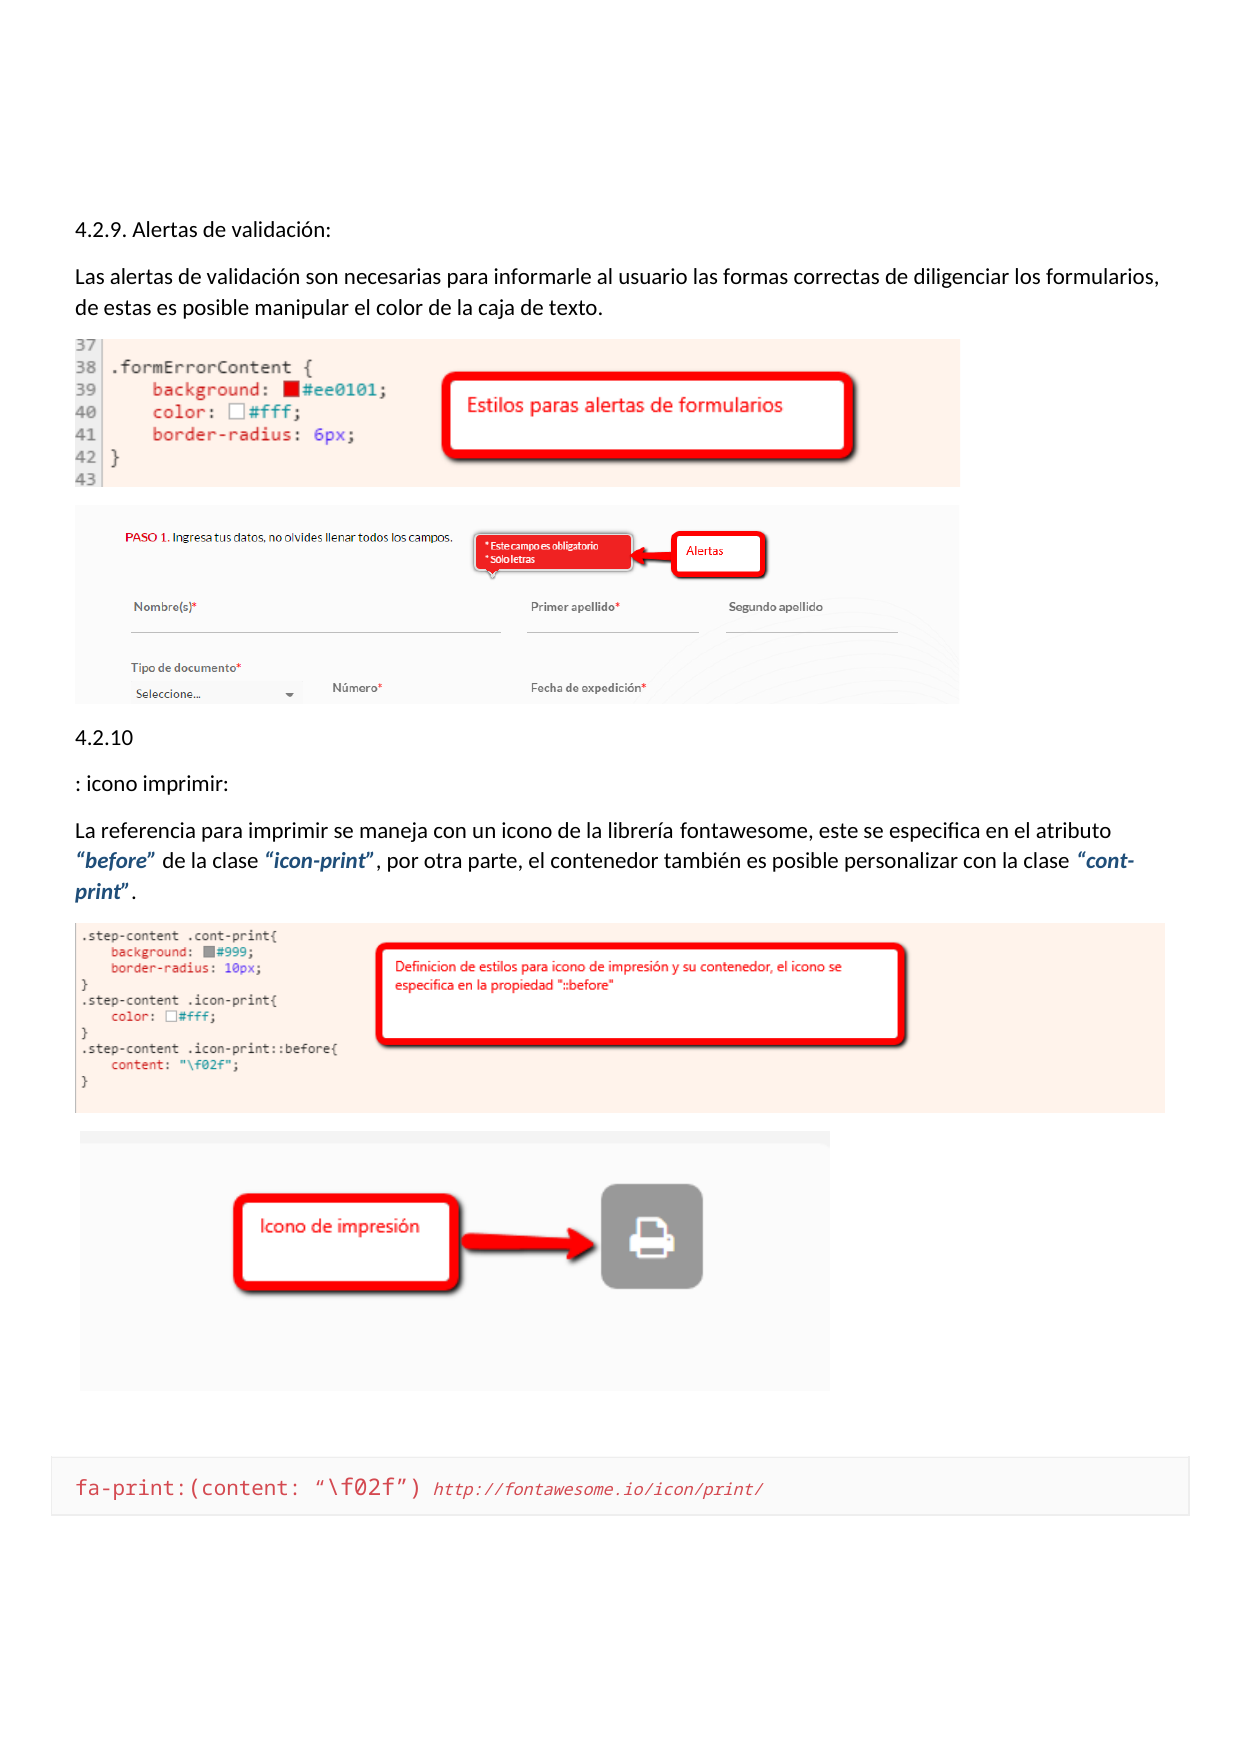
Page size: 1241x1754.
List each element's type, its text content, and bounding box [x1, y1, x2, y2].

picture [80, 1131, 830, 1391]
picture [75, 505, 960, 704]
text fa-print:(content: “\f02f”) http://fontawesome.io/icon/print/ [52, 1458, 1188, 1514]
text La referencia para imprimir se maneja con un icono de la librería fontawesome, este se especifica en el atributo “before” de la clase “icon-print”, por otra parte, el contenedor también es posible personalizar con la clase “cont-print”. [75, 816, 1165, 905]
text 4.2.10 [75, 723, 1165, 751]
text Las alertas de validación son necesarias para informarle al usuario las formas correctas de diligenciar los formularios, de estas es posible manipular el color de la caja de texto. [75, 262, 1165, 321]
picture [75, 339, 961, 487]
text 4.2.9. Alertas de validación: [75, 216, 1165, 244]
text : icono imprimir: [75, 769, 1165, 797]
picture [75, 923, 1165, 1113]
